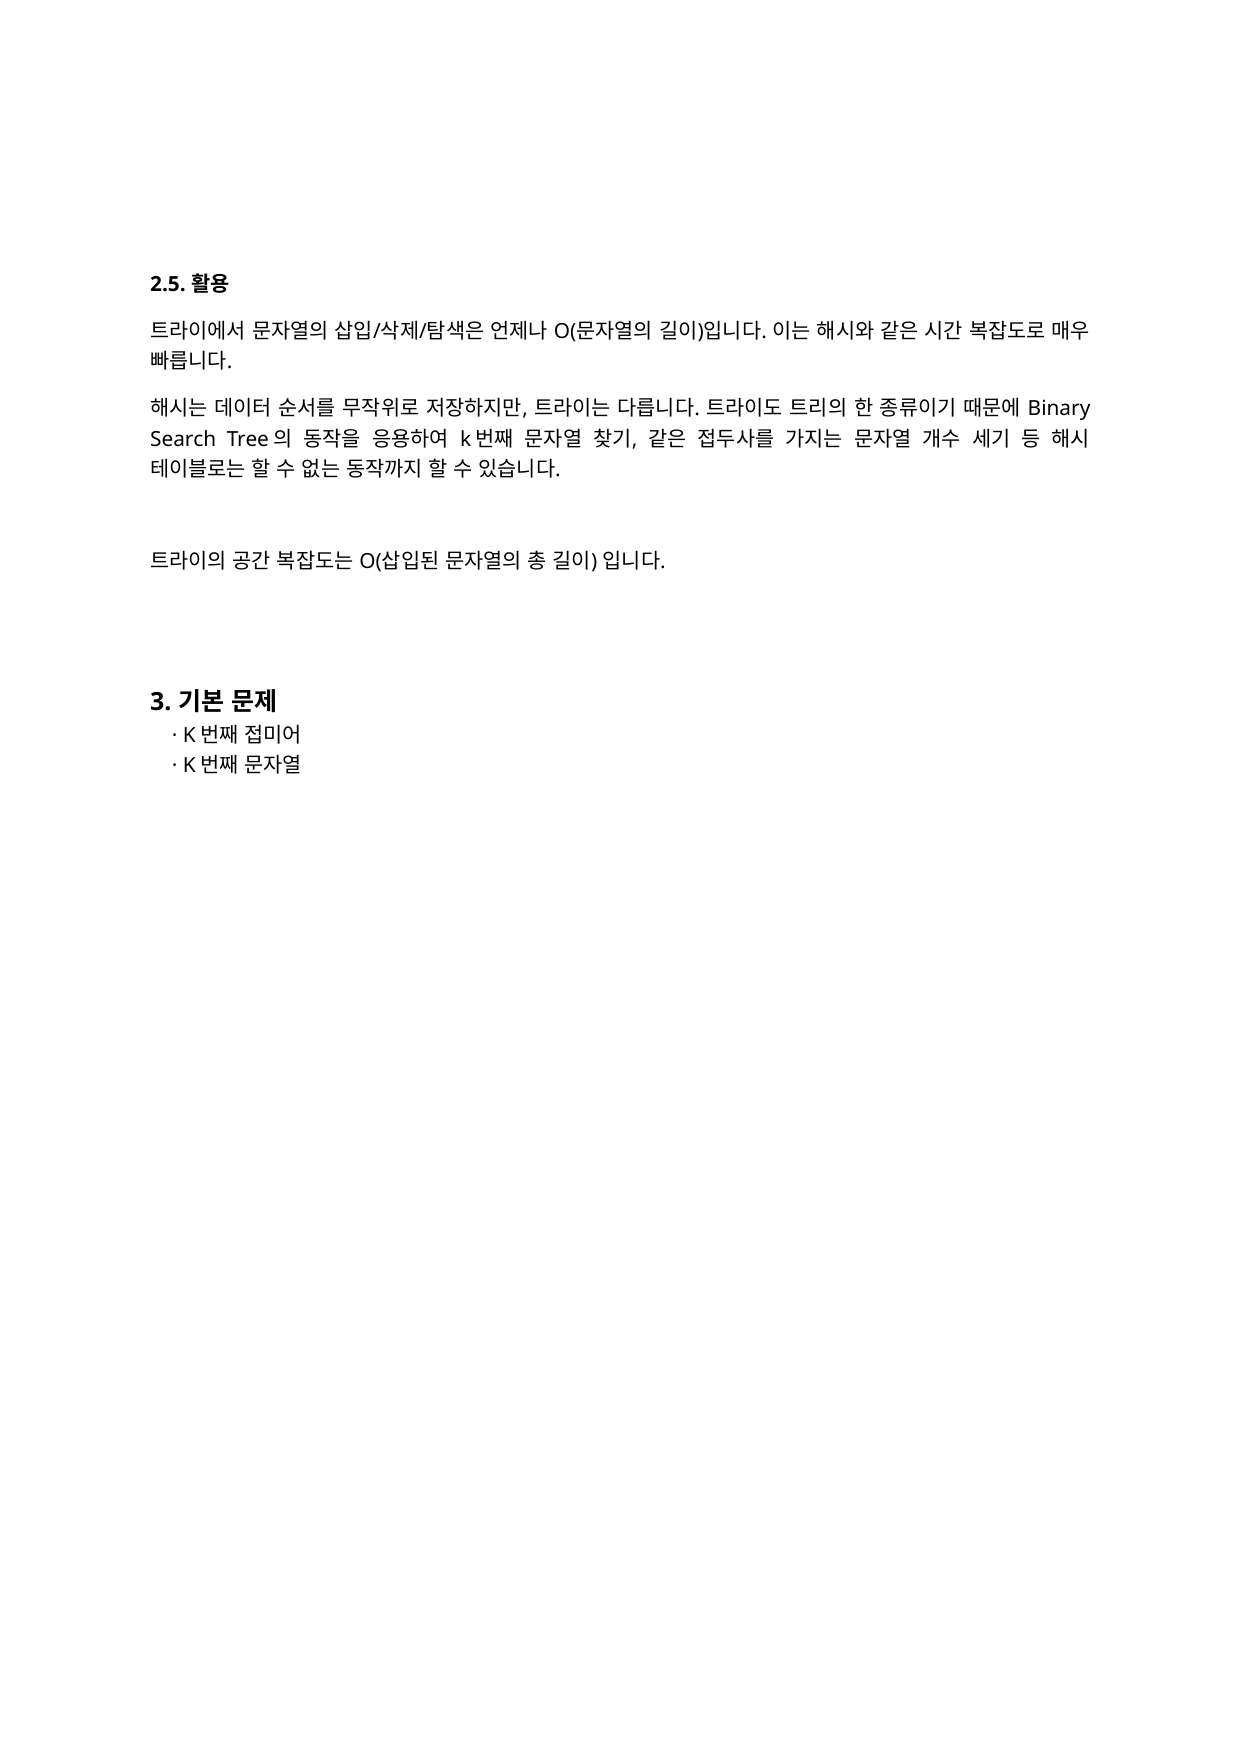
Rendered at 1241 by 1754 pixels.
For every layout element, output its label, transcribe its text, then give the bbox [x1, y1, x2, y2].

text 2.5. 활용 [150, 267, 1090, 298]
text 해시는 데이터 순서를 무작위로 저장하지만, 트라이는 다릅니다. 트라이도 트리의 한 종류이기 때문에 Binary Search Tree의 동작을 응용하여 k번째 문자열 찾기, 같은 접두사를 가지는 문자열 개수 세기 등 해시 테이블로는 할 수 없는 동작까지 할 수 있습니다. [150, 392, 1090, 483]
text 3. 기본 문제 · K번째 접미어 · K번째 문자열 [150, 682, 1090, 835]
text 트라이에서 문자열의 삽입/삭제/탐색은 언제나 O(문자열의 길이)입니다. 이는 해시와 같은 시간 복잡도로 매우 빠릅니다. [150, 314, 1090, 375]
text 트라이의 공간 복잡도는 O(삽입된 문자열의 총 길이) 입니다. [150, 544, 1090, 575]
